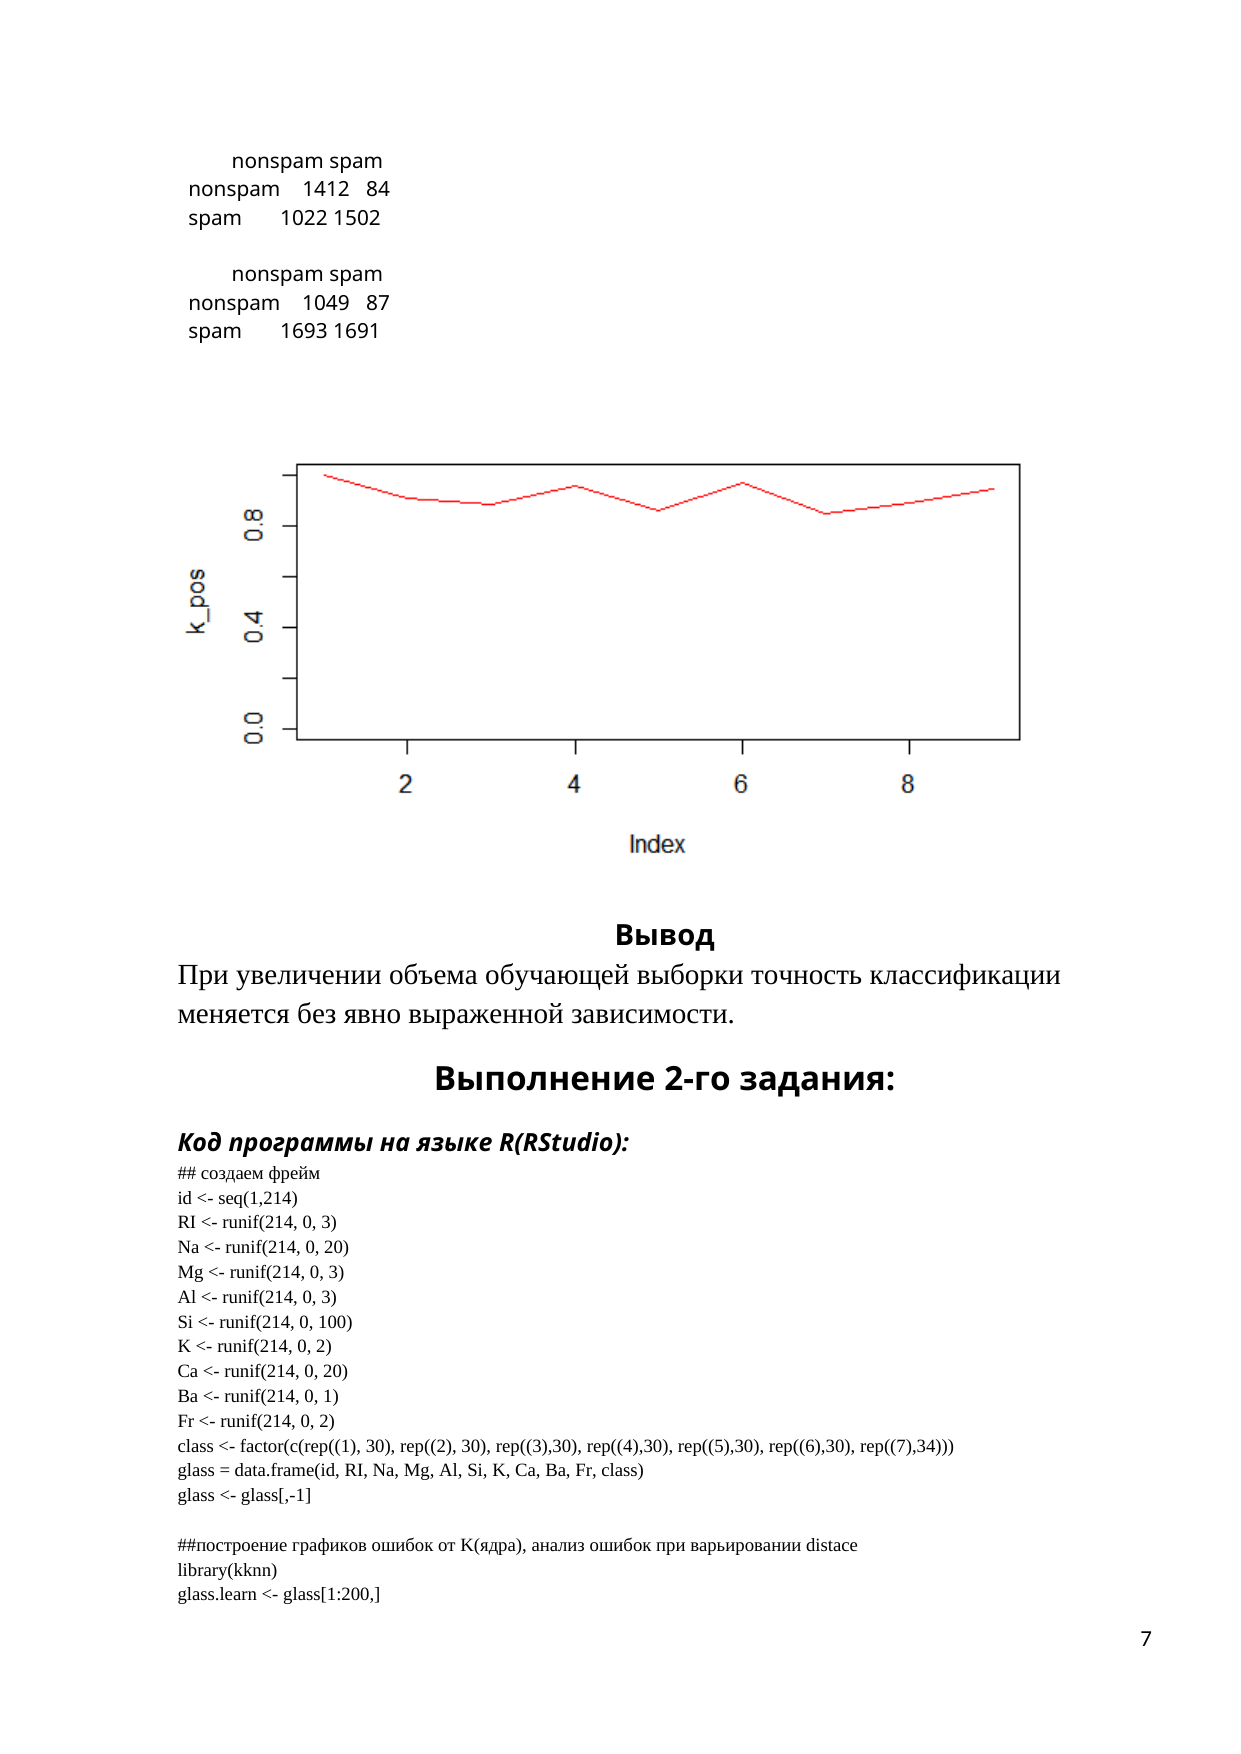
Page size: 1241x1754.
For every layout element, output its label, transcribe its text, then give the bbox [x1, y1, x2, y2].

text Выполнение 2-го задания: [177, 1055, 1152, 1101]
text Mg <- runif(214, 0, 3) [177, 1261, 1152, 1282]
text При увеличении объема обучающей выборки точность классификации меняется без явно выраженной зависимости. [177, 957, 1152, 1029]
text library(kknn) [177, 1558, 1152, 1580]
text Na <- runif(214, 0, 20) [177, 1236, 1152, 1258]
text Si <- runif(214, 0, 100) [177, 1311, 1152, 1332]
text RI <- runif(214, 0, 3) [177, 1211, 1152, 1233]
text id <- seq(1,214) [177, 1187, 1152, 1208]
text Вывод [177, 914, 1152, 954]
text ##построение графиков ошибок от K(ядра), анализ oшибок при варьировании distace [177, 1534, 1152, 1555]
text nonspam spam [177, 146, 1152, 174]
text Ba <- runif(214, 0, 1) [177, 1385, 1152, 1406]
text Код программы на языке R(RStudio): [177, 1125, 1152, 1159]
text Ca <- runif(214, 0, 20) [177, 1360, 1152, 1382]
text glass <- glass[,-1] [177, 1484, 1152, 1506]
text Fr <- runif(214, 0, 2) [177, 1410, 1152, 1431]
text nonspam spam [177, 259, 1152, 288]
text spam 1022 1502 [177, 203, 1152, 231]
picture [177, 344, 1082, 890]
text nonspam 1049 87 [177, 288, 1152, 316]
text class <- factor(c(rep((1), 30), rep((2), 30), rep((3),30), rep((4),30), rep((5),30), rep((6),30), rep((7),34))) [177, 1434, 1152, 1456]
text ## создаем фрейм [177, 1162, 1152, 1183]
text Al <- runif(214, 0, 3) [177, 1286, 1152, 1307]
text K <- runif(214, 0, 2) [177, 1335, 1152, 1357]
text glass.learn <- glass[1:200,] [177, 1583, 1152, 1605]
text nonspam 1412 84 [177, 174, 1152, 203]
text glass = data.frame(id, RI, Na, Mg, Al, Si, K, Ca, Ba, Fr, class) [177, 1459, 1152, 1481]
text spam 1693 1691 [177, 316, 1152, 345]
